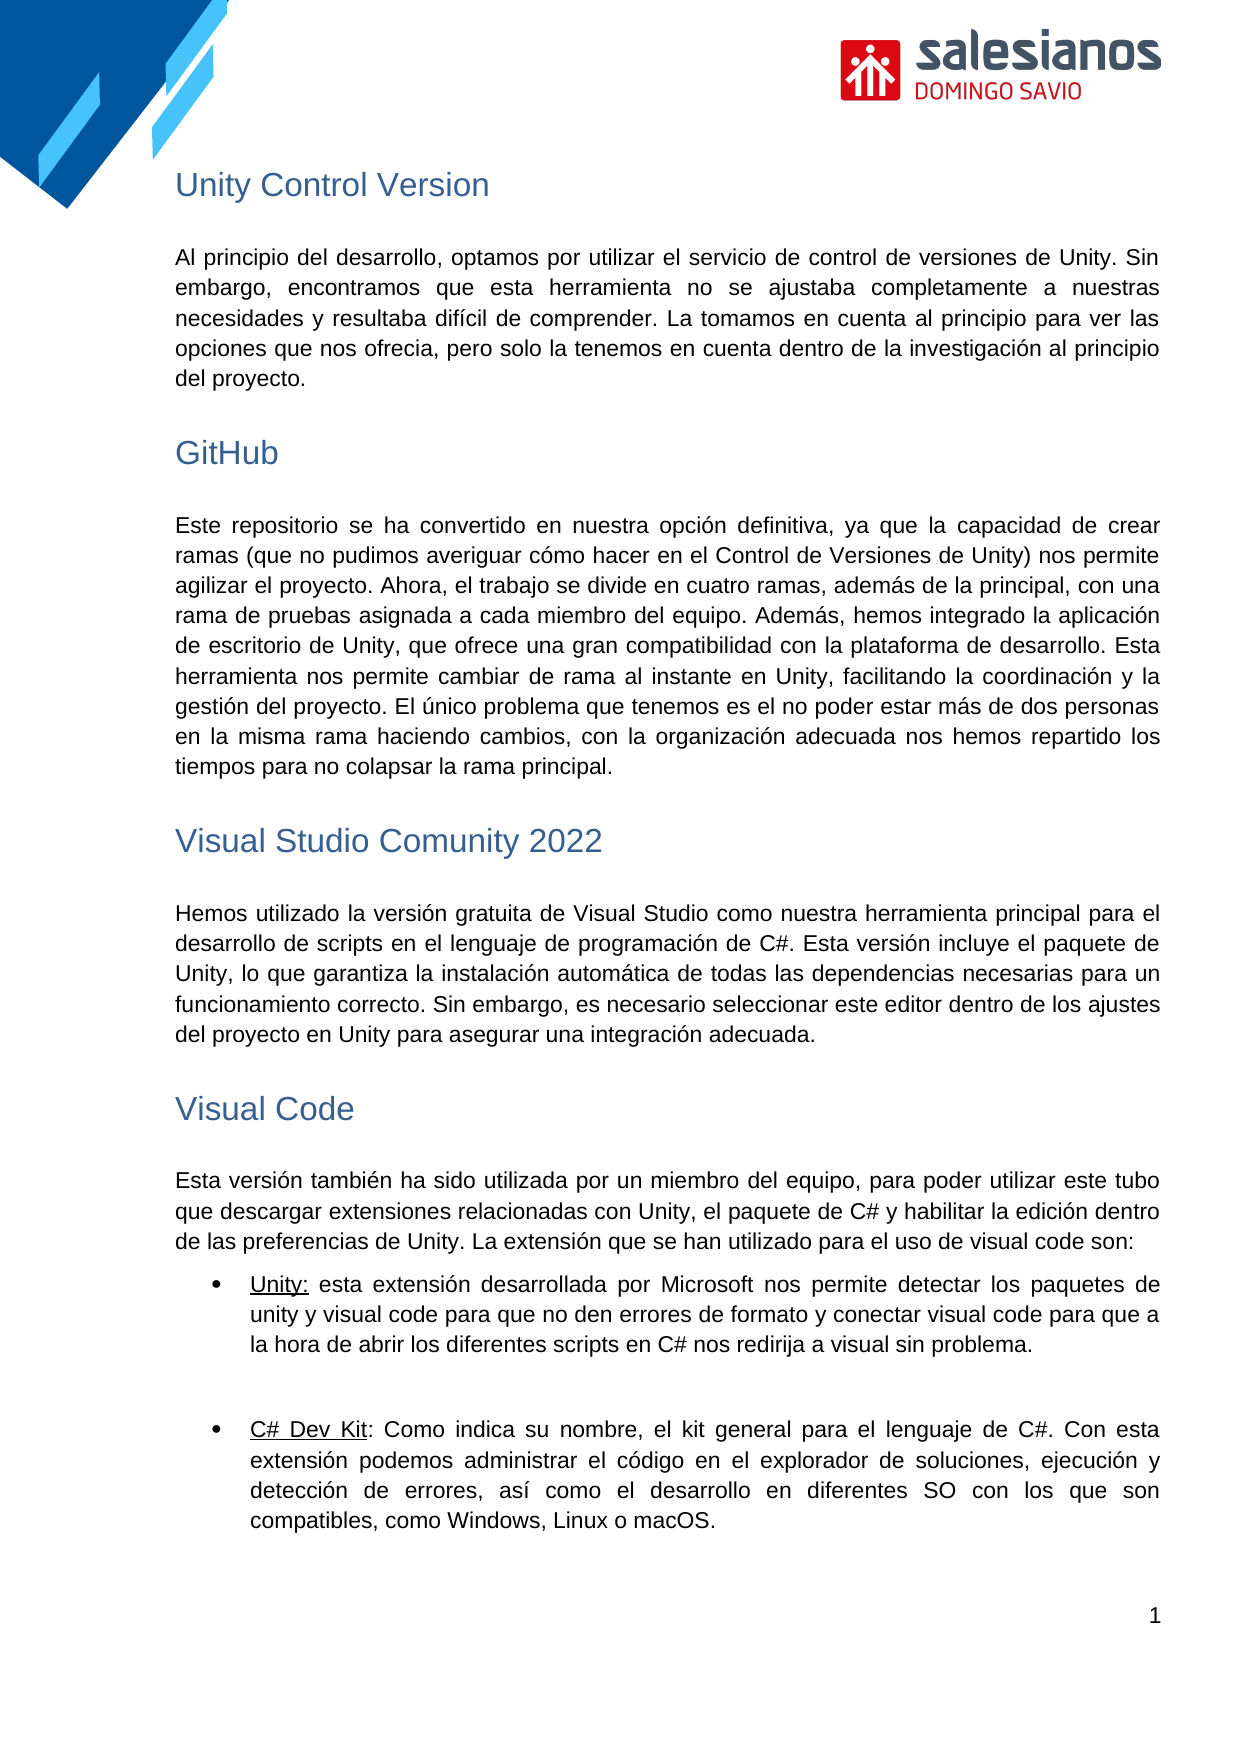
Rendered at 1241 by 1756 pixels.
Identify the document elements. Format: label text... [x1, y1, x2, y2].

text Visual Code [175, 1088, 1071, 1127]
list Unity: esta extensión desarrollada por Microsoft nos permite detectar los paquetes de unity y visual code para que no den errores de formato y conectar visual code para que a la hora de abrir los diferentes scripts en C# nos redirija a visual sin problema. [212, 1271, 1161, 1357]
text GitHub [175, 433, 1071, 471]
text Este repositorio se ha convertido en nuestra opción definitiva, ya que la capacidad de crear ramas (que no pudimos averiguar cómo hacer en el Control de Versiones de Unity) nos permite agilizar el proyecto. Ahora, el trabajo se divide en cuatro ramas, además de la principal, con una rama de pruebas asignada a cada miembro del equipo. Además, hemos integrado la aplicación de escritorio de Unity, que ofrece una gran compatibilidad con la plataforma de desarrollo. Esta herramienta nos permite cambiar de rama al instante en Unity, facilitando la coordinación y la gestión del proyecto. El único problema que tenemos es el no poder estar más de dos personas en la misma rama haciendo cambios, con la organización adecuada nos hemos repartido los tiempos para no colapsar la rama principal. [175, 512, 1161, 780]
text Unity Control Version [175, 165, 1071, 204]
text Hemos utilizado la versión gratuita de Visual Studio como nuestra herramienta principal para el desarrollo de scripts en el lenguaje de programación de C#. Esta versión incluye el paquete de Unity, lo que garantiza la instalación automática de todas las dependencias necesarias para un funcionamiento correcto. Sin embargo, es necesario seleccionar este editor dentro de los ajustes del proyecto en Unity para asegurar una integración adecuada. [175, 900, 1161, 1047]
text Visual Studio Comunity 2022 [175, 821, 1071, 859]
picture [840, 29, 1162, 105]
list C# Dev Kit: Como indica su nombre, el kit general para el lenguaje de C#. Con esta extensión podemos administrar el código en el explorador de soluciones, ejecución y detección de errores, así como el desarrollo en diferentes SO con los que son compatibles, como Windows, Linux o macOS. [212, 1416, 1161, 1533]
text Esta versión también ha sido utilizada por un miembro del equipo, para poder utilizar este tubo que descargar extensiones relacionadas con Unity, el paquete de C# y habilitar la edición dentro de las preferencias de Unity. La extensión que se han utilizado para el uso de visual code son: [175, 1167, 1161, 1254]
text Al principio del desarrollo, optamos por utilizar el servicio de control de versiones de Unity. Sin embargo, encontramos que esta herramienta no se ajustaba completamente a nuestras necesidades y resultaba difícil de comprender. La tomamos en cuenta al principio para ver las opciones que nos ofrecia, pero solo la tenemos en cuenta dentro de la investigación al principio del proyecto. [175, 244, 1161, 391]
